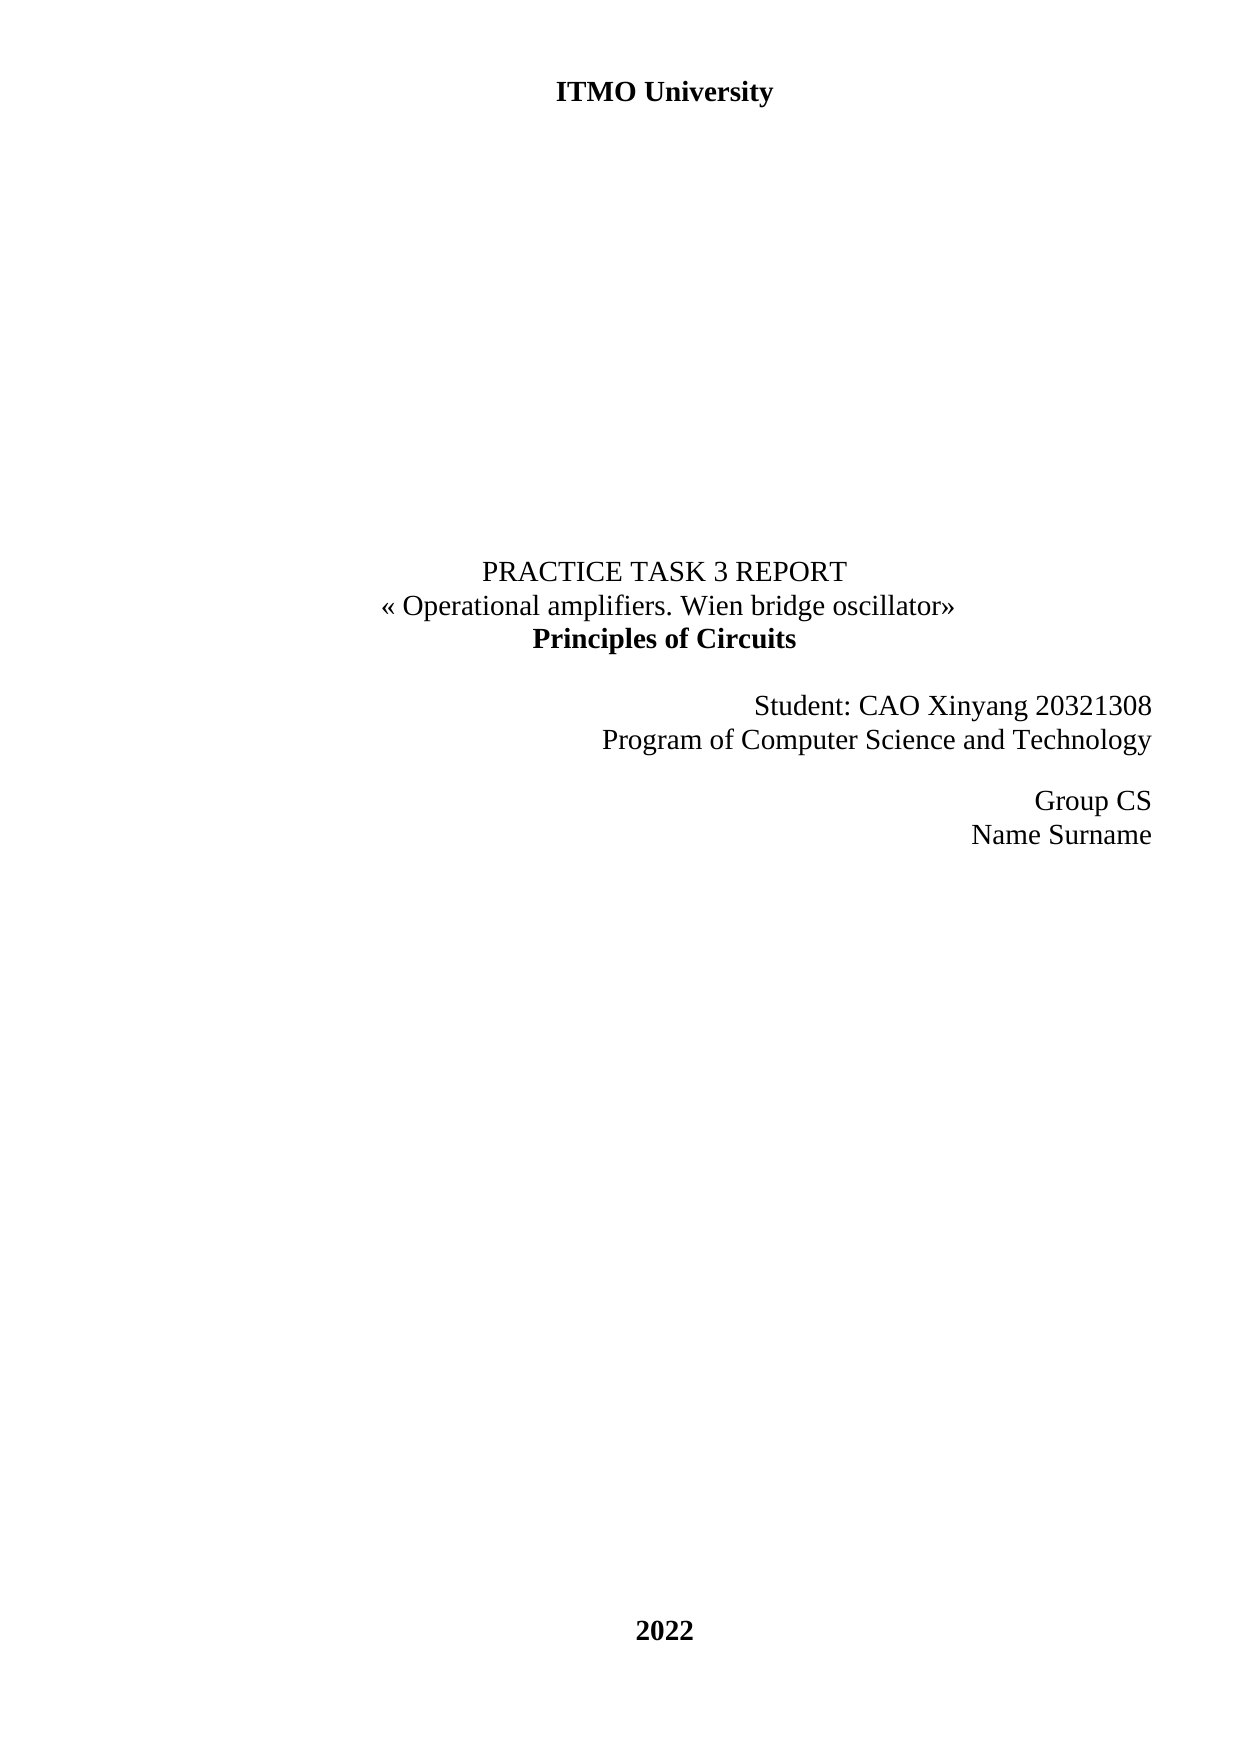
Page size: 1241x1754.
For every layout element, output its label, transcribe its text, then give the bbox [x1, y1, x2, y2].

text Practice TAsk 3 REPORT [177, 554, 1152, 588]
text Program of Computer Science and Technology [177, 722, 1152, 755]
text Student: CAO Xinyang 20321308 [177, 688, 1152, 722]
text Group CS [177, 783, 1152, 817]
text « Operational amplifiers. Wien bridge oscillator» [177, 588, 1152, 621]
text Name Surname [177, 817, 1152, 851]
text Principles of Circuits [177, 621, 1152, 655]
